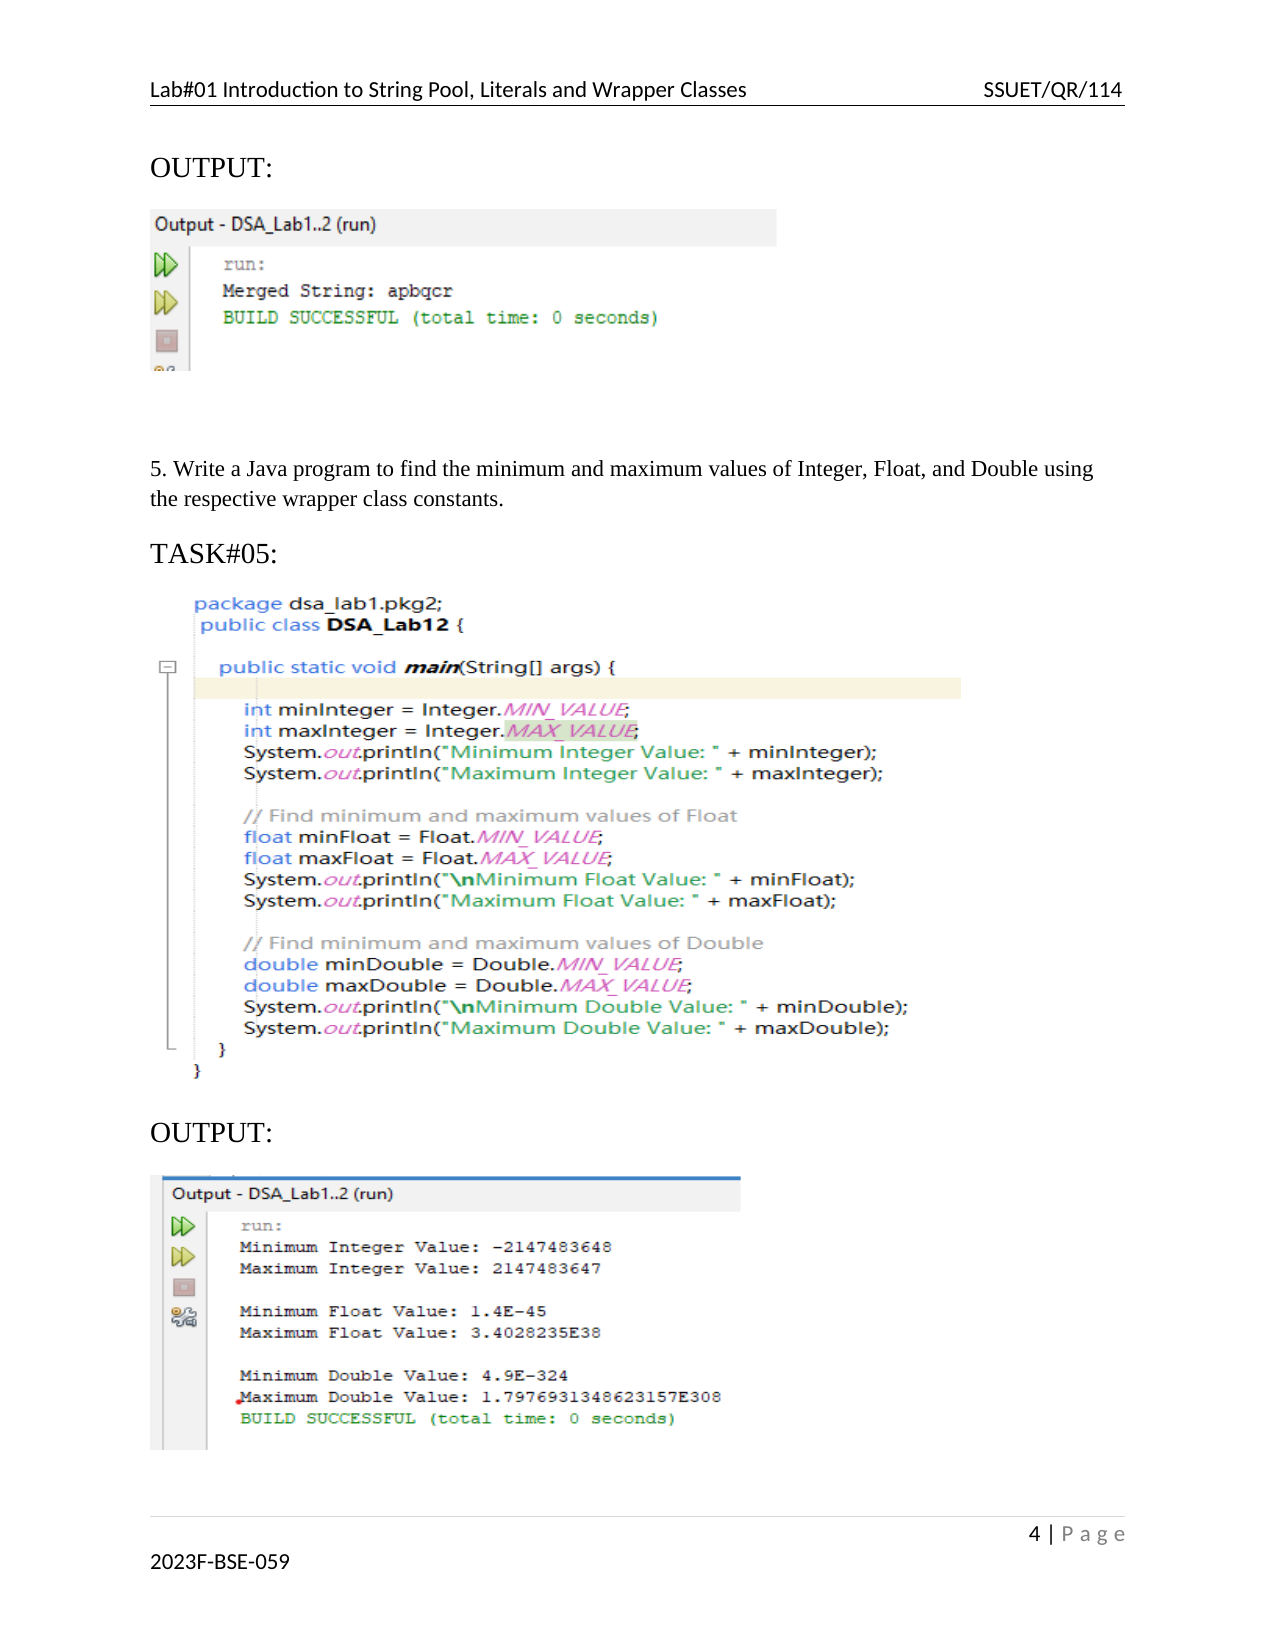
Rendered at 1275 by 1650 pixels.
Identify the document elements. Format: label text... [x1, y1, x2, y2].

picture [150, 595, 961, 1091]
text OUTPUT: [150, 1116, 1125, 1149]
text TASK#05: [150, 536, 1125, 569]
picture [150, 209, 777, 371]
picture [150, 1175, 741, 1450]
text 5. Write a Java program to find the minimum and maximum values of Integer, Float, and Double using the respective wrapper class constants. [150, 455, 1125, 511]
text OUTPUT: [150, 150, 1125, 183]
